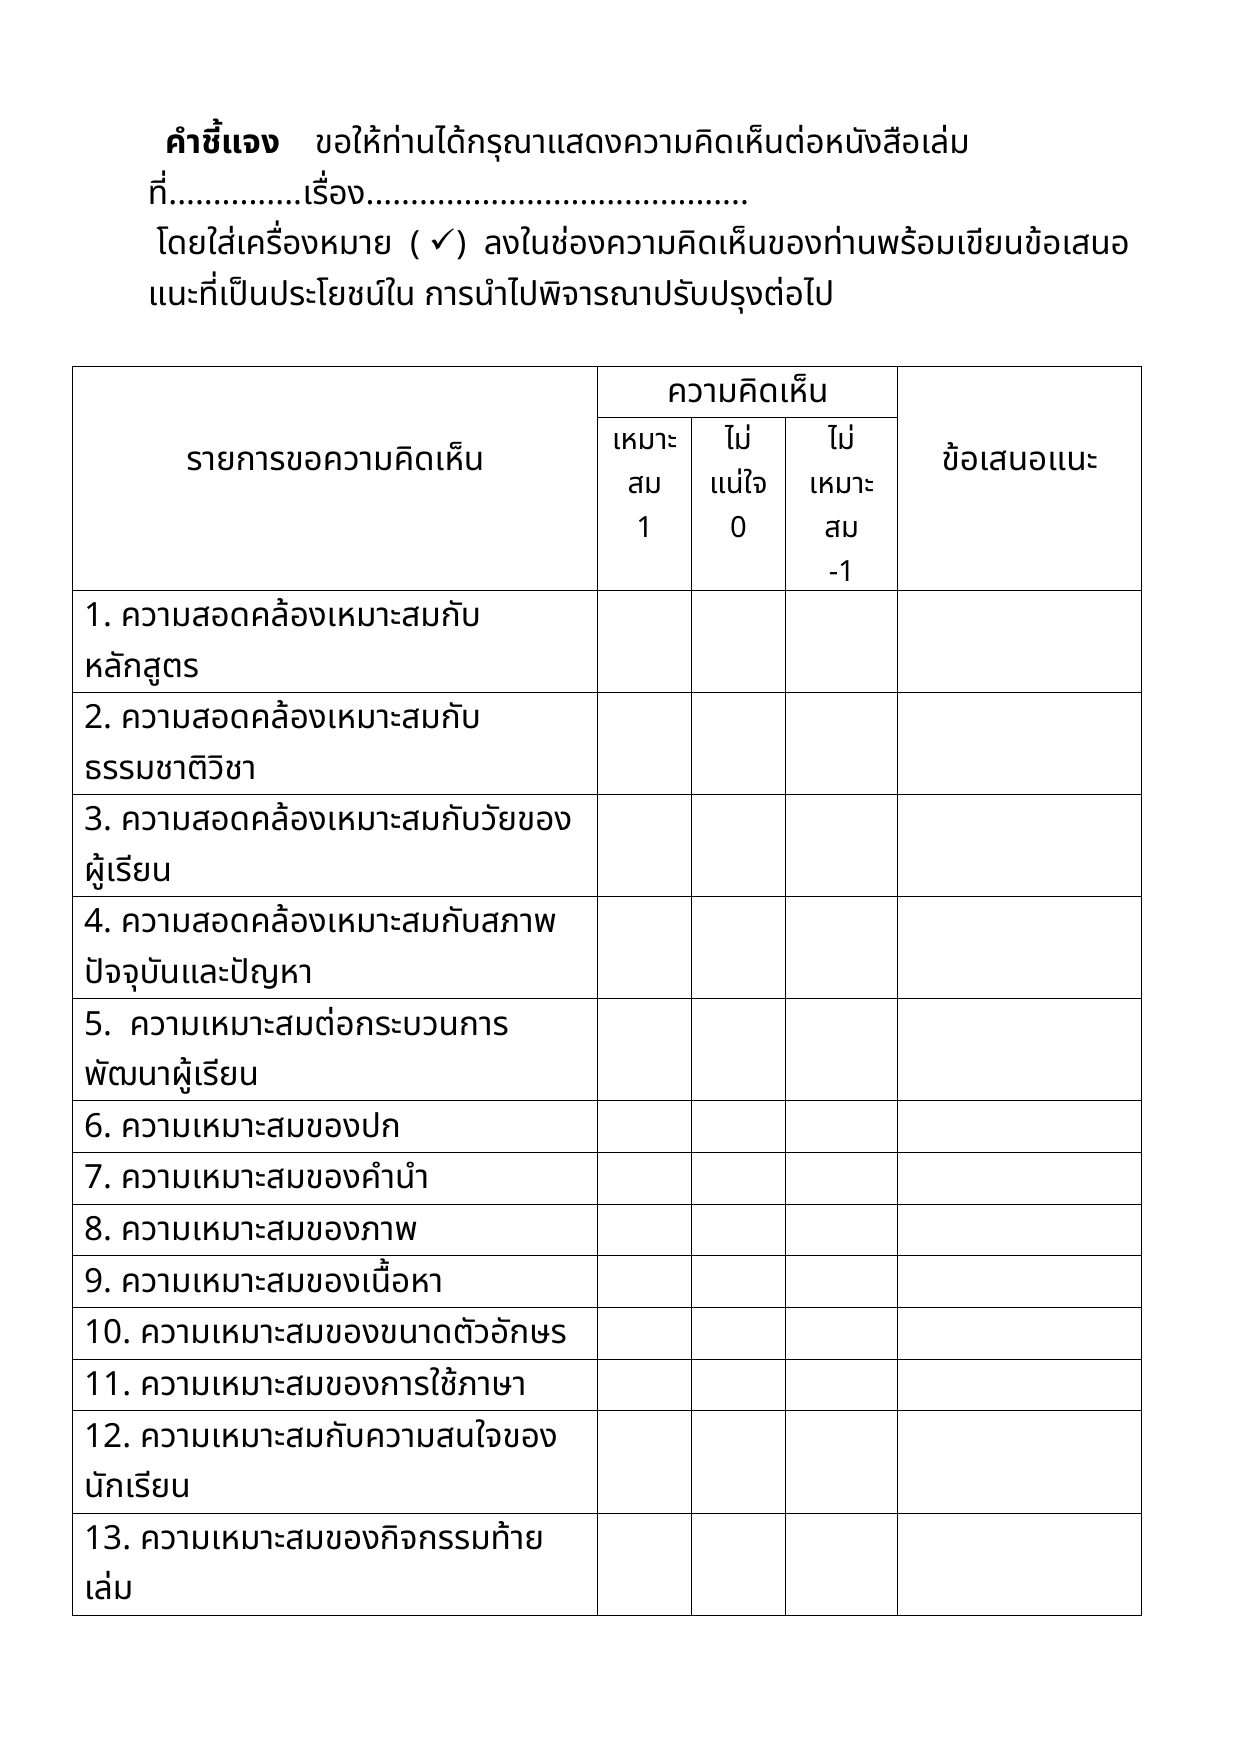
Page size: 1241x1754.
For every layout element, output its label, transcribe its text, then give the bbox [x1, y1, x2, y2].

table_cell [786, 1153, 897, 1204]
table_cell [598, 1411, 691, 1512]
table_cell [786, 1514, 897, 1614]
table_cell เหมาะ สม 1 [598, 418, 691, 590]
table_cell [692, 591, 785, 692]
table_cell 11. ความเหมาะสมของการใช้ภาษา [73, 1360, 597, 1410]
table_cell [598, 897, 691, 998]
table_cell 4. ความสอดคล้องเหมาะสมกับสภาพปัจจุบันและปัญหา [73, 897, 597, 998]
table_cell [786, 897, 897, 998]
table_cell 8. ความเหมาะสมของภาพ [73, 1205, 597, 1255]
table_cell [598, 1514, 691, 1614]
table_cell [598, 1205, 691, 1255]
table_cell [598, 795, 691, 896]
table_cell 3. ความสอดคล้องเหมาะสมกับวัยของผู้เรียน [73, 795, 597, 896]
table_cell [898, 897, 1141, 998]
table_cell 12. ความเหมาะสมกับความสนใจของนักเรียน [73, 1411, 597, 1512]
table_cell [898, 1360, 1141, 1410]
table_cell [692, 1256, 785, 1307]
table_cell [786, 1256, 897, 1307]
table_cell [898, 1101, 1141, 1152]
table_cell [692, 1308, 785, 1359]
table_cell [692, 693, 785, 794]
table_cell 13. ความเหมาะสมของกิจกรรมท้ายเล่ม [73, 1514, 597, 1614]
table_cell [598, 1360, 691, 1410]
table_cell ไม่แน่ใจ 0 [692, 418, 785, 590]
table_header ความคิดเห็น [598, 367, 897, 417]
table_cell [786, 1360, 897, 1410]
table_cell [786, 1101, 897, 1152]
table_cell [692, 897, 785, 998]
table_cell [598, 693, 691, 794]
table_cell ไม่เหมาะสม -1 [786, 418, 897, 590]
table_cell 7. ความเหมาะสมของคำนำ [73, 1153, 597, 1204]
table_cell [692, 1101, 785, 1152]
table_cell [598, 1153, 691, 1204]
text คำชี้แจง ขอให้ท่านได้กรุณาแสดงความคิดเห็นต่อหนังสือเล่มที่...............เรื่อง........................................... [148, 118, 1152, 219]
table_cell [692, 1153, 785, 1204]
table_cell [898, 1153, 1141, 1204]
table_cell 6. ความเหมาะสมของปก [73, 1101, 597, 1152]
table_cell 2. ความสอดคล้องเหมาะสมกับธรรมชาติวิชา [73, 693, 597, 794]
table_cell [786, 1205, 897, 1255]
table_header ข้อเสนอแนะ [898, 367, 1141, 590]
table_cell 10. ความเหมาะสมของขนาดตัวอักษร [73, 1308, 597, 1359]
table_cell [898, 999, 1141, 1100]
table_cell 5. ความเหมาะสมต่อกระบวนการพัฒนาผู้เรียน [73, 999, 597, 1100]
table_cell [786, 693, 897, 794]
table_cell [786, 1308, 897, 1359]
table_cell [786, 795, 897, 896]
text โดยใส่เครื่องหมาย ( ) ลงในช่องความคิดเห็นของท่านพร้อมเขียนข้อเสนอแนะที่เป็นประโยชน์ใน การนำไปพิจารณาปรับปรุงต่อไป [148, 219, 1152, 320]
table_cell [692, 1205, 785, 1255]
table_cell [598, 1101, 691, 1152]
table_cell 9. ความเหมาะสมของเนื้อหา [73, 1256, 597, 1307]
table_cell [598, 1308, 691, 1359]
table_cell [692, 1514, 785, 1614]
table_cell [898, 1308, 1141, 1359]
table_cell [898, 1205, 1141, 1255]
table_cell [598, 999, 691, 1100]
table_cell [692, 1360, 785, 1410]
table_cell [898, 1256, 1141, 1307]
table_cell 1. ความสอดคล้องเหมาะสมกับหลักสูตร [73, 591, 597, 692]
table_cell [786, 1411, 897, 1512]
table_cell [898, 795, 1141, 896]
table_cell [786, 591, 897, 692]
table_cell [898, 1411, 1141, 1512]
table_cell [898, 1514, 1141, 1614]
table_cell [692, 795, 785, 896]
table_header รายการขอความคิดเห็น [73, 367, 597, 590]
table_cell [692, 1411, 785, 1512]
table_cell [786, 999, 897, 1100]
table_cell [598, 1256, 691, 1307]
table_cell [598, 591, 691, 692]
table_cell [898, 591, 1141, 692]
table_cell [692, 999, 785, 1100]
table_cell [898, 693, 1141, 794]
